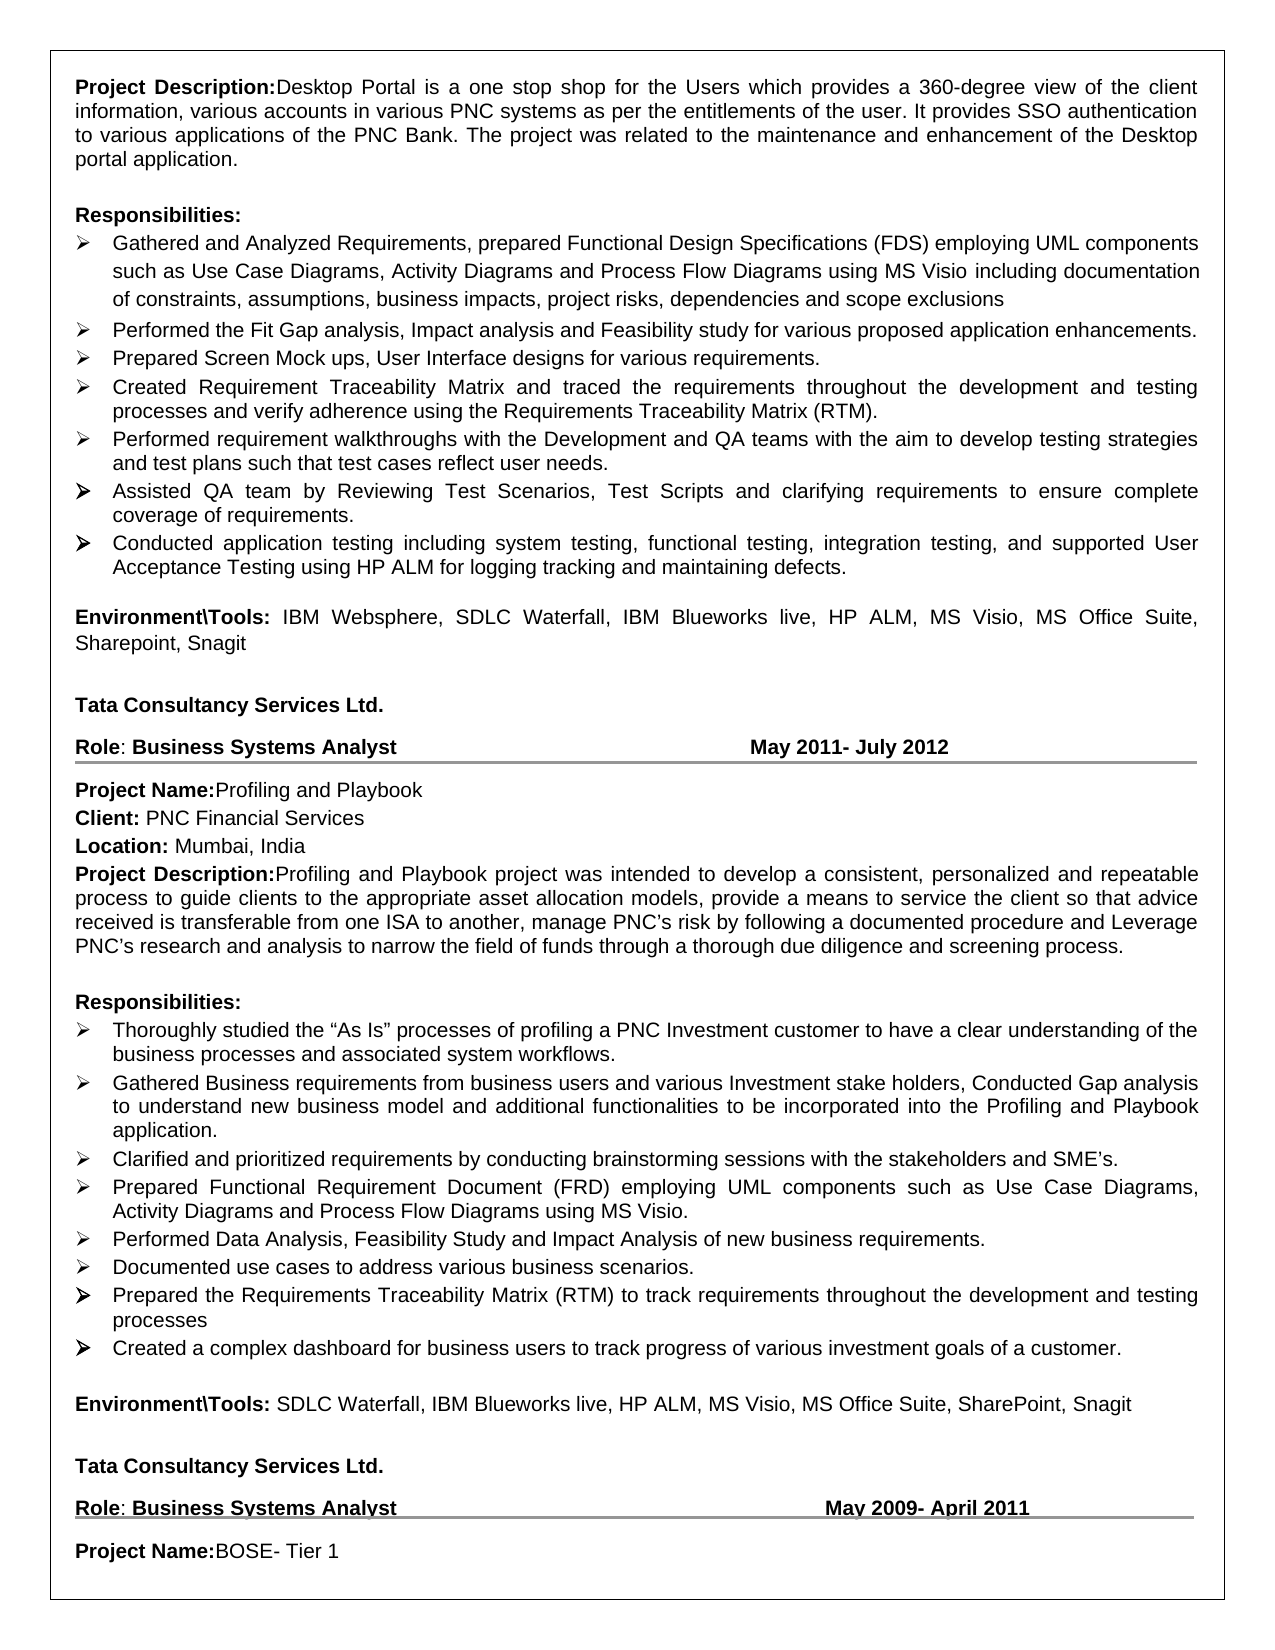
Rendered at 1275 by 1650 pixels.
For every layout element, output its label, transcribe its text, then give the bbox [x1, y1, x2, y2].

text Environment\Tools: SDLC Waterfall, IBM Blueworks live, HP ALM, MS Visio, MS Office Suite, SharePoint, Snagit [75, 1392, 1200, 1416]
list Performed the Fit Gap analysis, Impact analysis and Feasibility study for various proposed application enhancements. [75, 318, 1200, 342]
list Prepared the Requirements Traceability Matrix (RTM) to track requirements throughout the development and testing processes [75, 1283, 1200, 1331]
text Location: Mumbai, India [75, 834, 1200, 858]
list Thoroughly studied the “As Is” processes of profiling a PNC Investment customer to have a clear understanding of the business processes and associated system workflows. [75, 1018, 1200, 1066]
list Gathered Business requirements from business users and various Investment stake holders, Conducted Gap analysis to understand new business model and additional functionalities to be incorporated into the Profiling and Playbook application. [75, 1070, 1200, 1142]
list Gathered and Analyzed Requirements, prepared Functional Design Specifications (FDS) employing UML components such as Use Case Diagrams, Activity Diagrams and Process Flow Diagrams using MS Visio including documentation of constraints, assumptions, business impacts, project risks, dependencies and scope exclusions [75, 231, 1200, 310]
text Tata Consultancy Services Ltd. [75, 1453, 1200, 1477]
text Project Description:Profiling and Playbook project was intended to develop a consistent, personalized and repeatable process to guide clients to the appropriate asset allocation models, provide a means to service the client so that advice received is transferable from one ISA to another, manage PNC’s risk by following a documented procedure and Leverage PNC’s research and analysis to narrow the field of funds through a thorough due diligence and screening process. [75, 862, 1200, 958]
text Project Name:BOSE- Tier 1 [75, 1538, 1200, 1562]
list Created a complex dashboard for business users to track progress of various investment goals of a customer. [75, 1336, 1200, 1359]
text Environment\Tools: IBM Websphere, SDLC Waterfall, IBM Blueworks live, HP ALM, MS Visio, MS Office Suite, Sharepoint, Snagit [75, 605, 1200, 655]
text Role: Business Systems Analyst May 2009- April 2011 [75, 1496, 1200, 1520]
list Assisted QA team by Reviewing Test Scenarios, Test Scripts and clarifying requirements to ensure complete coverage of requirements. [75, 479, 1200, 527]
list Prepared Screen Mock ups, User Interface designs for various requirements. [75, 346, 1200, 370]
text Responsibilities: [75, 990, 1200, 1014]
text Tata Consultancy Services Ltd. [75, 692, 1200, 716]
list Prepared Functional Requirement Document (FRD) employing UML components such as Use Case Diagrams, Activity Diagrams and Process Flow Diagrams using MS Visio. [75, 1175, 1200, 1223]
list Documented use cases to address various business scenarios. [75, 1255, 1200, 1279]
text Responsibilities: [75, 203, 1200, 227]
text Project Description:Desktop Portal is a one stop shop for the Users which provides a 360-degree view of the client information, various accounts in various PNC systems as per the entitlements of the user. It provides SSO authentication to various applications of the PNC Bank. The project was related to the maintenance and enhancement of the Desktop portal application. [75, 75, 1200, 171]
text Role: Business Systems Analyst May 2011- July 2012 [75, 735, 1200, 759]
list Clarified and prioritized requirements by conducting brainstorming sessions with the stakeholders and SME’s. [75, 1146, 1200, 1171]
text Client: PNC Financial Services [75, 806, 1200, 829]
list Performed Data Analysis, Feasibility Study and Impact Analysis of new business requirements. [75, 1227, 1200, 1251]
list Created Requirement Traceability Matrix and traced the requirements throughout the development and testing processes and verify adherence using the Requirements Traceability Matrix (RTM). [75, 374, 1200, 422]
list Conducted application testing including system testing, functional testing, integration testing, and supported User Acceptance Testing using HP ALM for logging tracking and maintaining defects. [75, 531, 1200, 579]
list Performed requirement walkthroughs with the Development and QA teams with the aim to develop testing strategies and test plans such that test cases reflect user needs. [75, 427, 1200, 475]
text Project Name:Profiling and Playbook [75, 777, 1200, 801]
